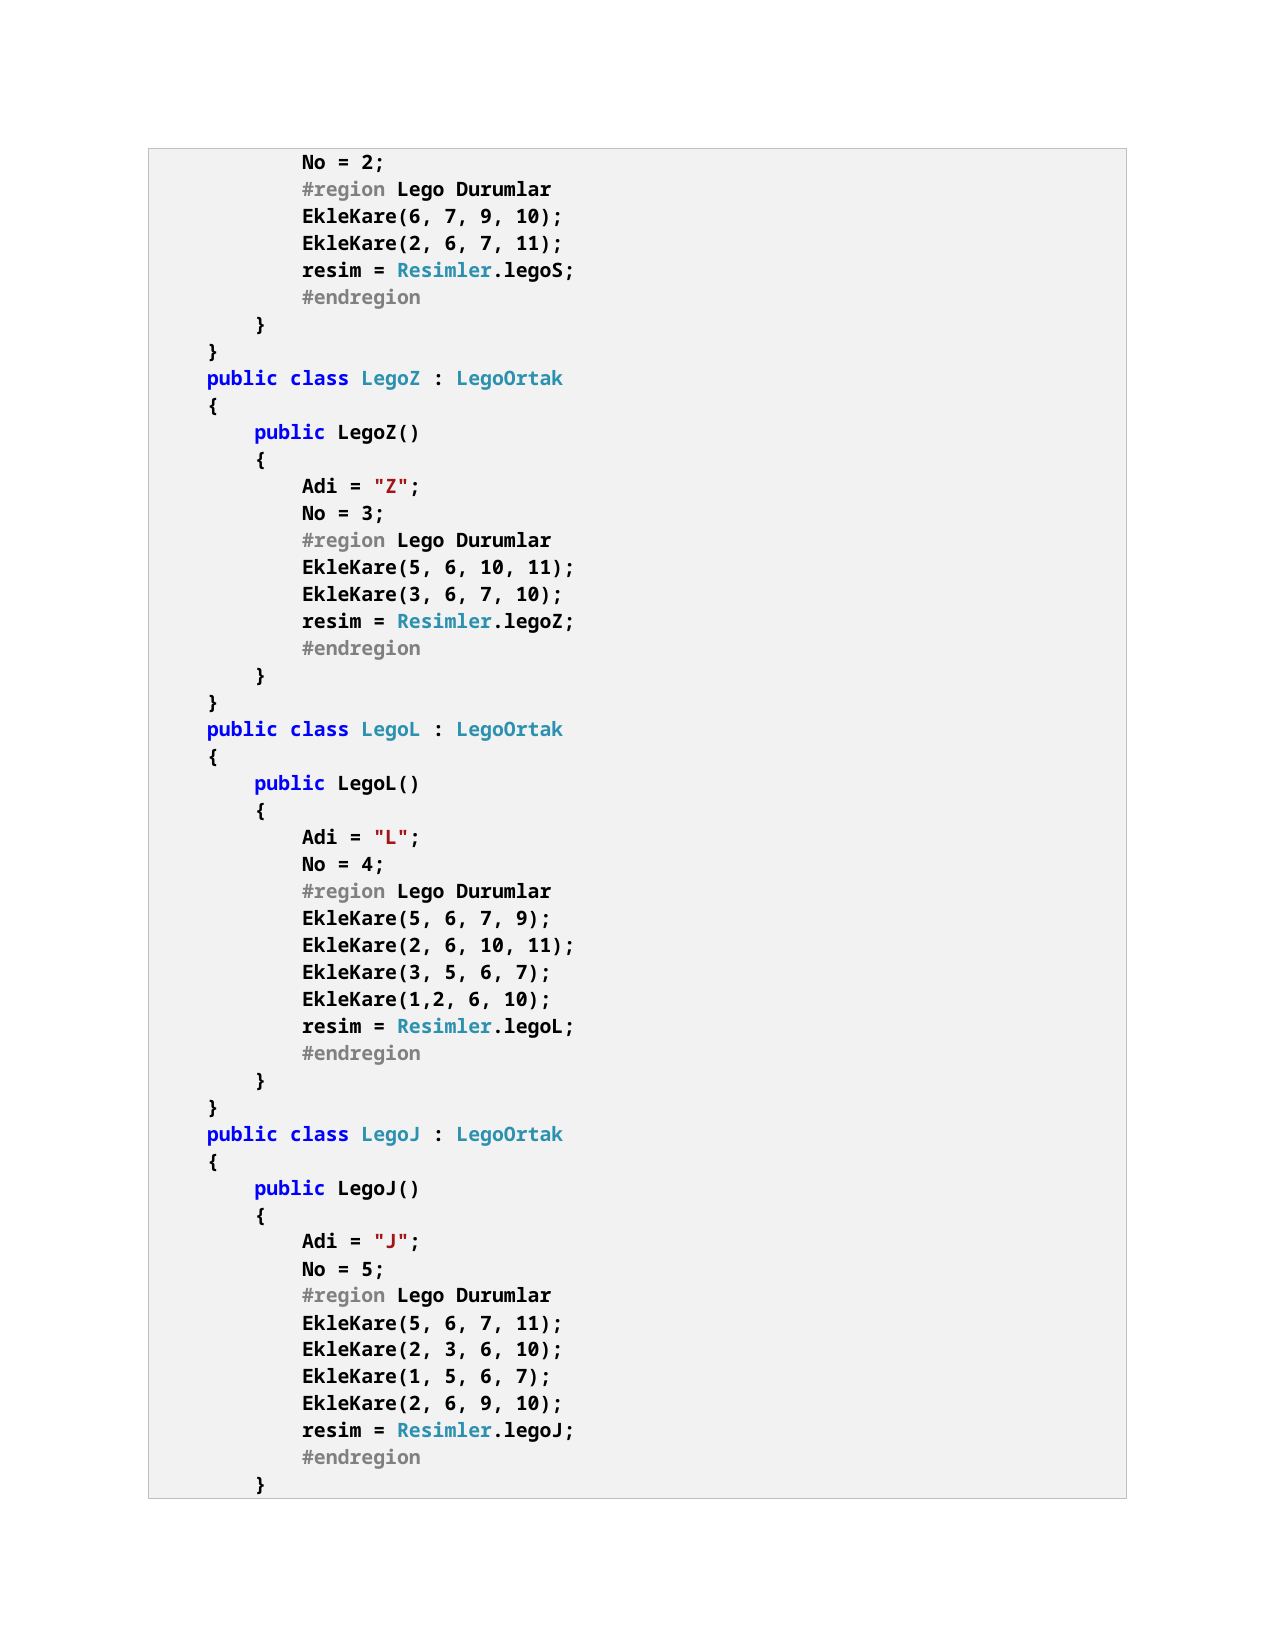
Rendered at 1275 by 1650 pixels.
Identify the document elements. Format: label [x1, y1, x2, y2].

table_cell [149, 149, 1126, 1498]
